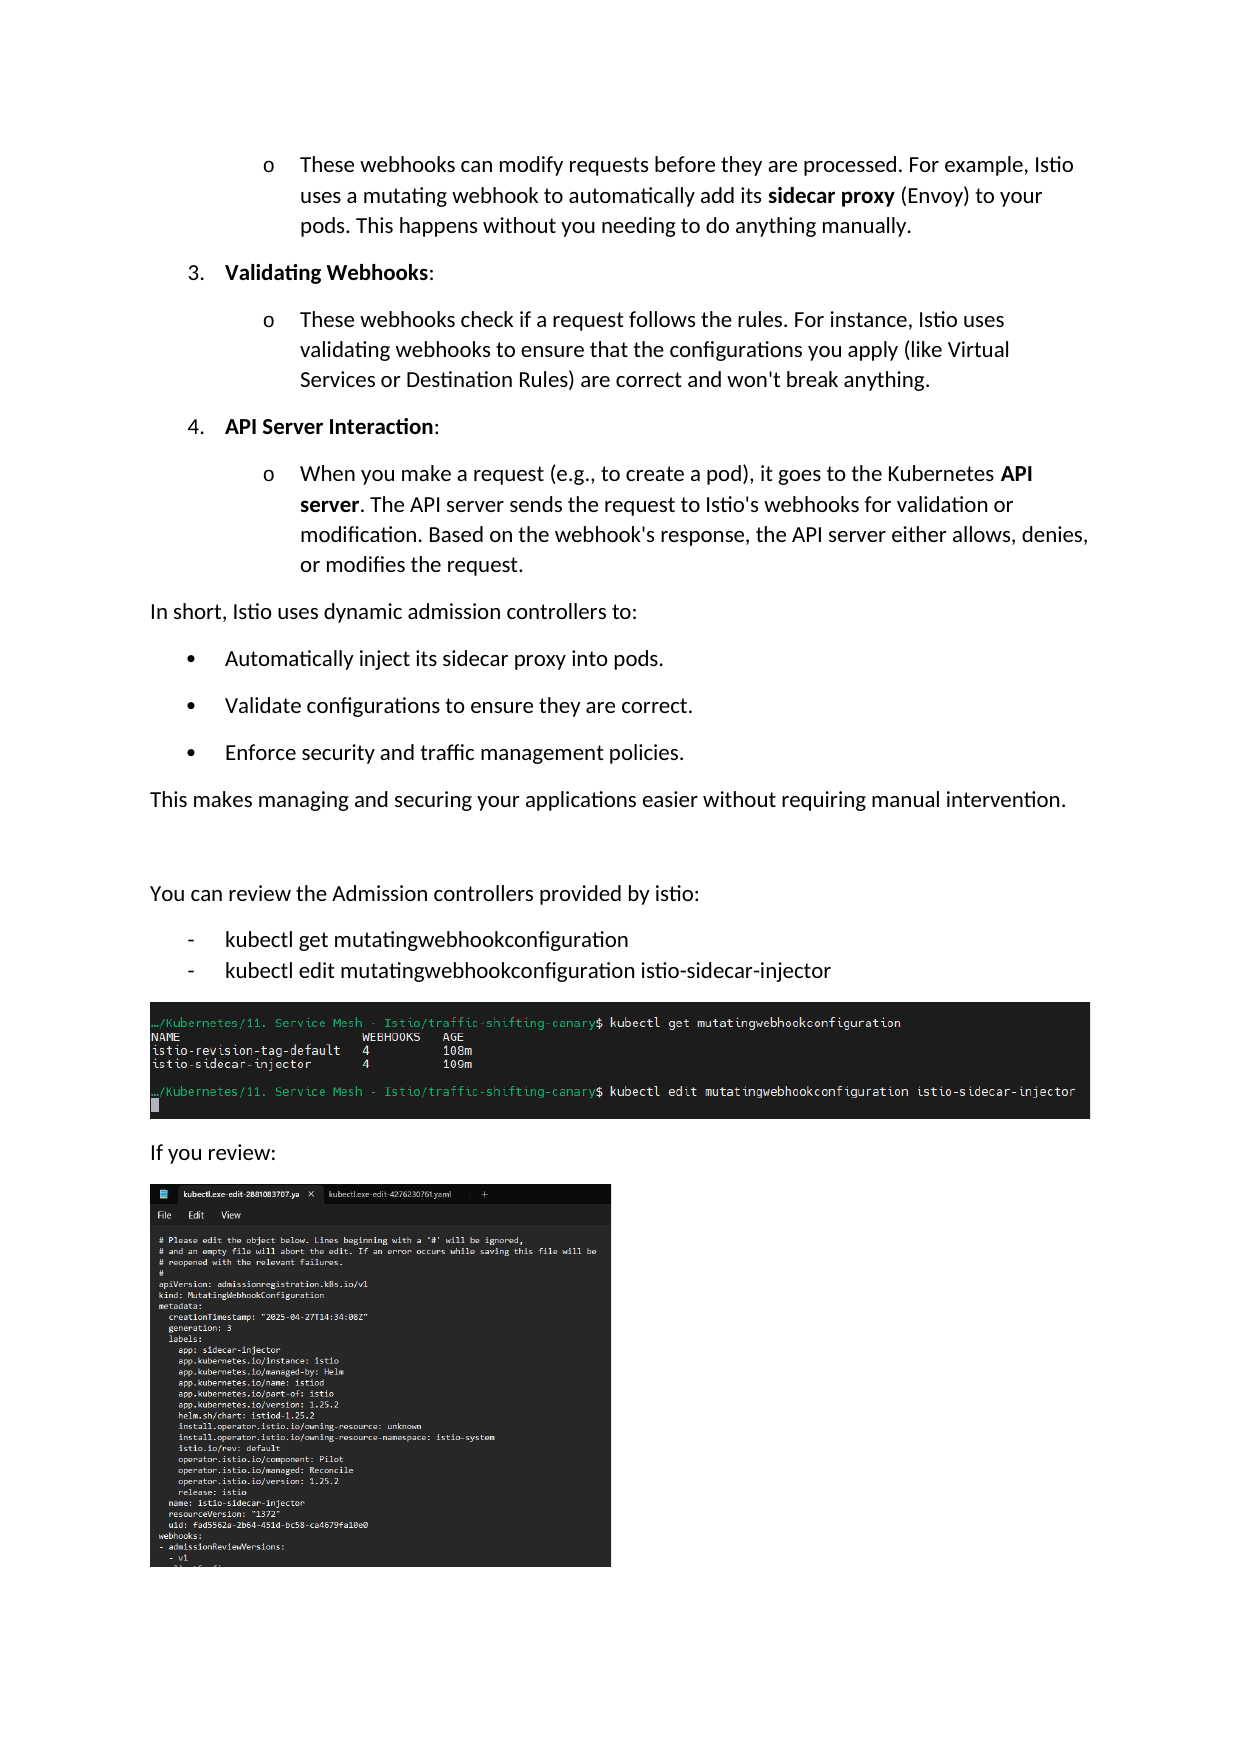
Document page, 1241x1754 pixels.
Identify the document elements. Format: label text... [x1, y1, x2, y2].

text In short, Istio uses dynamic admission controllers to: [150, 597, 1090, 625]
picture [150, 1184, 612, 1567]
text If you review: [150, 1138, 1090, 1166]
picture [150, 1002, 1091, 1119]
list kubectl get mutatingwebhookconfiguration [187, 926, 1090, 953]
list Validate configurations to ensure they are correct. [187, 691, 1090, 719]
text You can review the Admission controllers provided by istio: [150, 879, 1090, 907]
list These webhooks can modify requests before they are processed. For example, Istio uses a mutating webhook to automatically add its sidecar proxy (Envoy) to your pods. This happens without you needing to do anything manually. [262, 150, 1090, 239]
list These webhooks check if a request follows the rules. For instance, Istio uses validating webhooks to ensure that the configurations you apply (like Virtual Services or Destination Rules) are correct and won't break anything. [262, 305, 1090, 394]
list When you make a request (e.g., to create a pod), it goes to the Kubernetes API server. The API server sends the request to Istio's webhooks for validation or modification. Based on the webhook's response, the API server either allows, denies, or modifies the request. [262, 459, 1090, 578]
list kubectl edit mutatingwebhookconfiguration istio-sidecar-injector [187, 956, 1090, 984]
text This makes managing and securing your applications easier without requiring manual intervention. [150, 785, 1090, 813]
list Enforce security and traffic management policies. [187, 738, 1090, 766]
list Automatically inject its sidecar proxy into pods. [187, 644, 1090, 672]
list Validating Webhooks: [187, 258, 1090, 286]
list API Server Interaction: [187, 412, 1090, 441]
